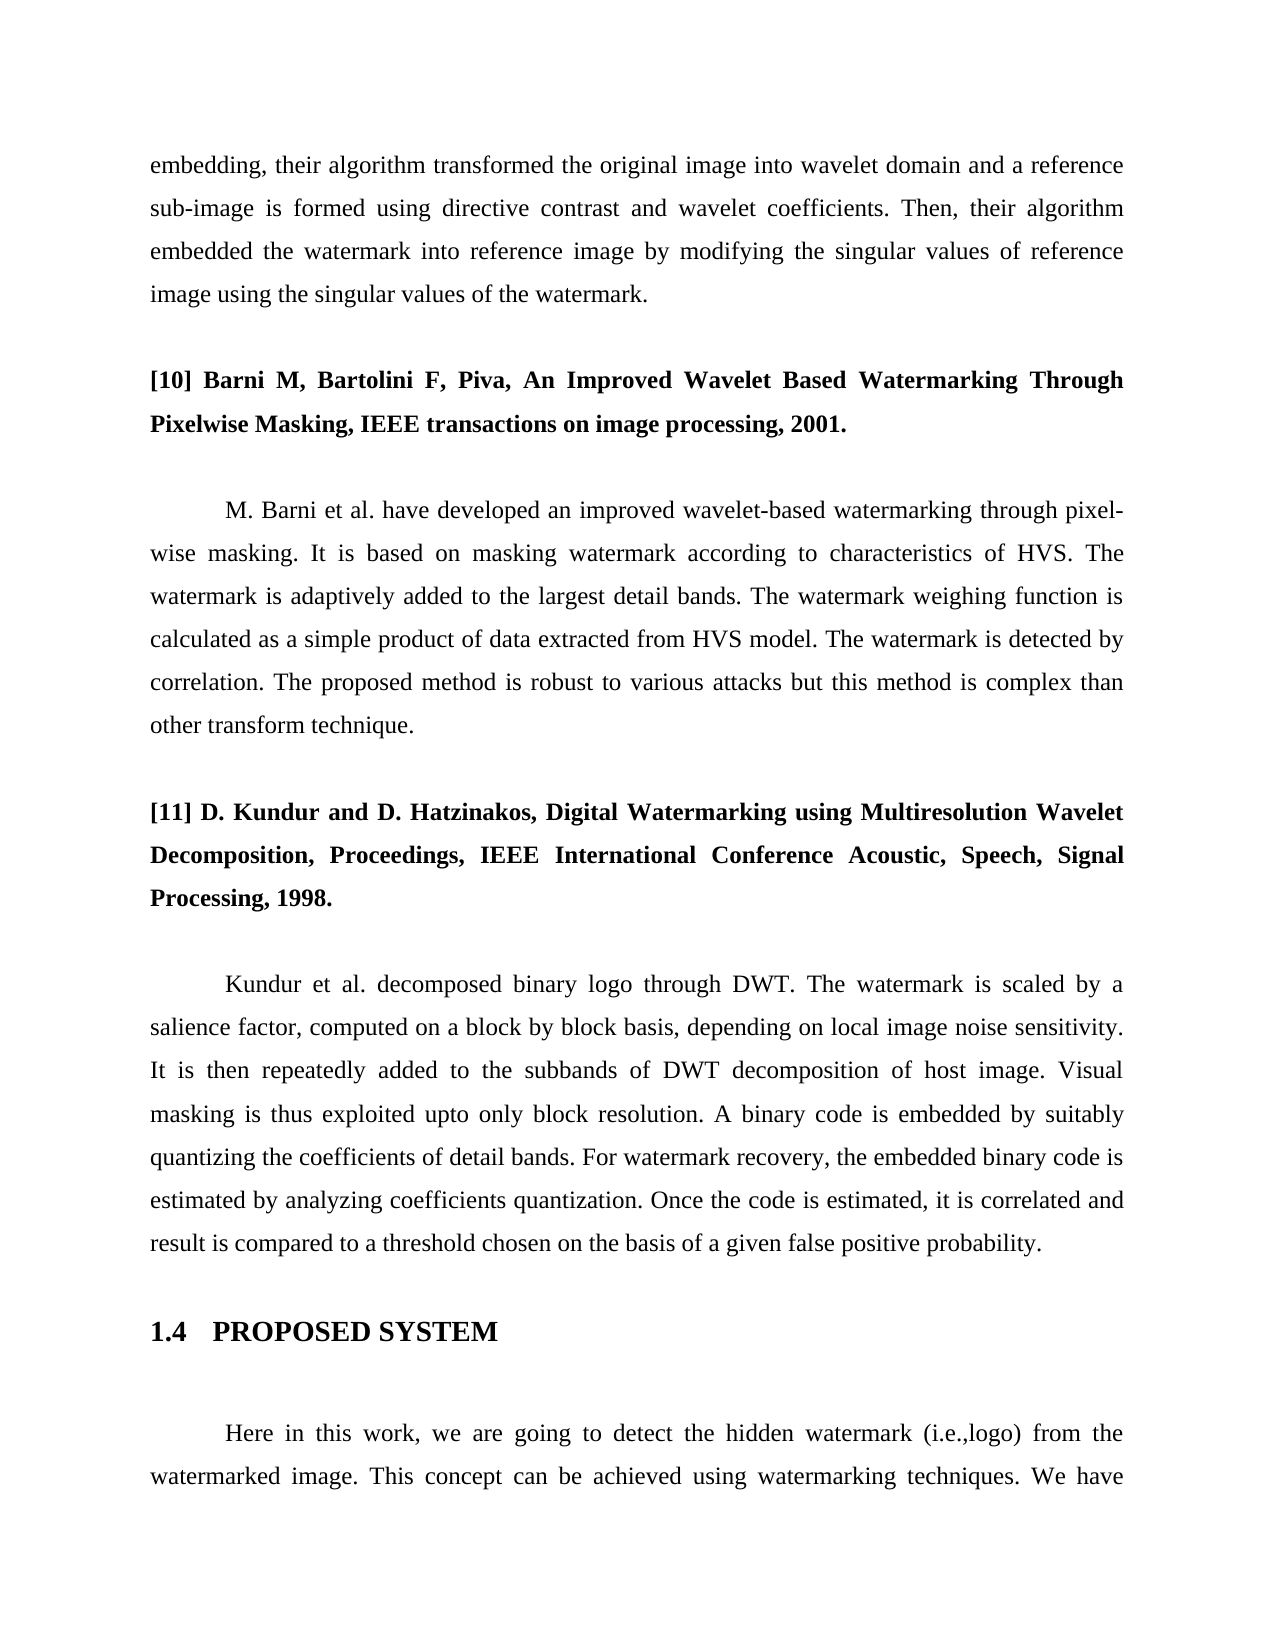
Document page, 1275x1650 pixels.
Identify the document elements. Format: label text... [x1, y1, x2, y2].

text M. Barni et al. have developed an improved wavelet-based watermarking through pixel-wise masking. It is based on masking watermark according to characteristics of HVS. The watermark is adaptively added to the largest detail bands. The watermark weighing function is calculated as a simple product of data extracted from HVS model. The watermark is detected by correlation. The proposed method is robust to various attacks but this method is complex than other transform technique. [150, 495, 1125, 739]
text [10] Barni M, Bartolini F, Piva, An Improved Wavelet Based Watermarking Through Pixelwise Masking, IEEE transactions on image processing, 2001. [150, 366, 1125, 437]
text Kundur et al. decomposed binary logo through DWT. The watermark is scaled by a salience factor, computed on a block by block basis, depending on local image noise sensitivity. It is then repeatedly added to the subbands of DWT decomposition of host image. Visual masking is thus exploited upto only block resolution. A binary code is embedded by suitably quantizing the coefficients of detail bands. For watermark recovery, the embedded binary code is estimated by analyzing coefficients quantization. Once the code is estimated, it is correlated and result is compared to a threshold chosen on the basis of a given false positive probability. [150, 969, 1125, 1257]
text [150, 1418, 1125, 1490]
text [11] D. Kundur and D. Hatzinakos, Digital Watermarking using Multiresolution Wavelet Decomposition, Proceedings, IEEE International Conference Acoustic, Speech, Signal Processing, 1998. [150, 797, 1125, 912]
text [150, 150, 1125, 308]
list PROPOSED SYSTEM [150, 1314, 1125, 1348]
